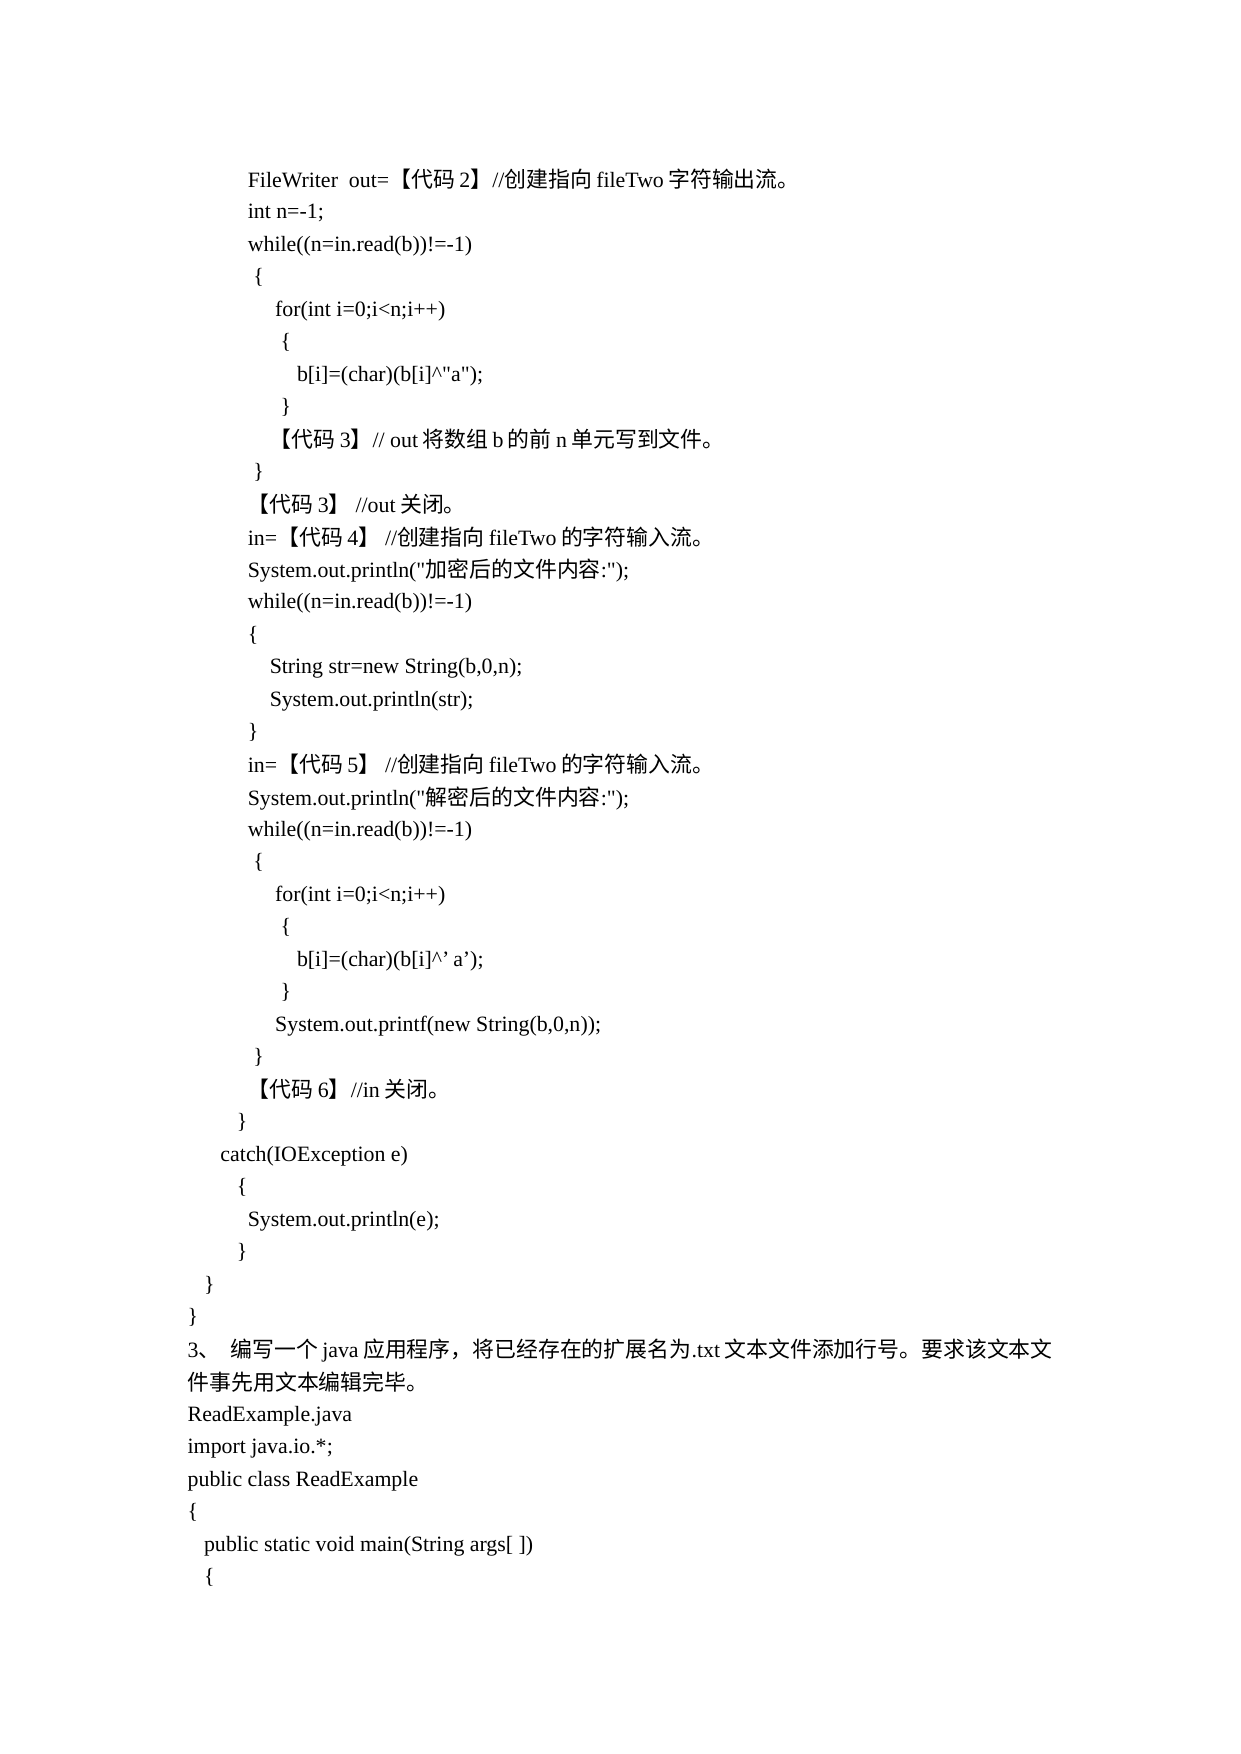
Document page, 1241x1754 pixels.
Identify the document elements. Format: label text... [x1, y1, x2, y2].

text while((n=in.read(b))!=-1) [187, 227, 1053, 259]
text } [187, 1299, 1053, 1332]
text } [187, 714, 1053, 747]
text } [187, 974, 1053, 1007]
text } [187, 1104, 1053, 1137]
text { [187, 1559, 1053, 1592]
text } [187, 1267, 1053, 1299]
text 【代码3】 //out关闭。 [187, 487, 1053, 519]
text for(int i=0;i<n;i++) [187, 292, 1053, 324]
text System.out.println(str); [187, 682, 1053, 714]
text { [187, 1169, 1053, 1202]
text ReadExample.java [187, 1397, 1053, 1429]
text public static void main(String args[ ]) [187, 1527, 1053, 1559]
text b[i]=(char)(b[i]^’ a’); [187, 942, 1053, 974]
text String str=new String(b,0,n); [187, 649, 1053, 682]
text } [187, 454, 1053, 487]
text System.out.println("加密后的文件内容:"); [187, 552, 1053, 584]
text in=【代码4】 //创建指向fileTwo的字符输入流。 [187, 519, 1053, 552]
text System.out.println(e); [187, 1202, 1053, 1234]
text } [187, 389, 1053, 422]
text { [187, 617, 1053, 649]
text in=【代码5】 //创建指向fileTwo的字符输入流。 [187, 747, 1053, 779]
text 3、 编写一个java应用程序，将已经存在的扩展名为.txt文本文件添加行号。要求该文本文件事先用文本编辑完毕。 [187, 1332, 1053, 1397]
text int n=-1; [187, 194, 1053, 227]
text catch(IOException e) [187, 1137, 1053, 1169]
text 【代码3】// out将数组b的前n单元写到文件。 [187, 422, 1053, 454]
text { [187, 1494, 1053, 1527]
text import java.io.*; [187, 1429, 1053, 1462]
text { [187, 324, 1053, 357]
text { [187, 909, 1053, 942]
text { [187, 259, 1053, 292]
text b[i]=(char)(b[i]^"a"); [187, 357, 1053, 389]
text FileWriter out=【代码2】//创建指向fileTwo字符输出流。 [187, 162, 1053, 194]
text System.out.println("解密后的文件内容:"); [187, 779, 1053, 812]
text } [187, 1039, 1053, 1072]
text public class ReadExample [187, 1462, 1053, 1494]
text 【代码6】//in关闭。 [187, 1072, 1053, 1104]
text while((n=in.read(b))!=-1) [187, 584, 1053, 617]
text { [187, 844, 1053, 877]
text for(int i=0;i<n;i++) [187, 877, 1053, 909]
text while((n=in.read(b))!=-1) [187, 812, 1053, 844]
text } [187, 1234, 1053, 1267]
text System.out.printf(new String(b,0,n)); [187, 1007, 1053, 1039]
